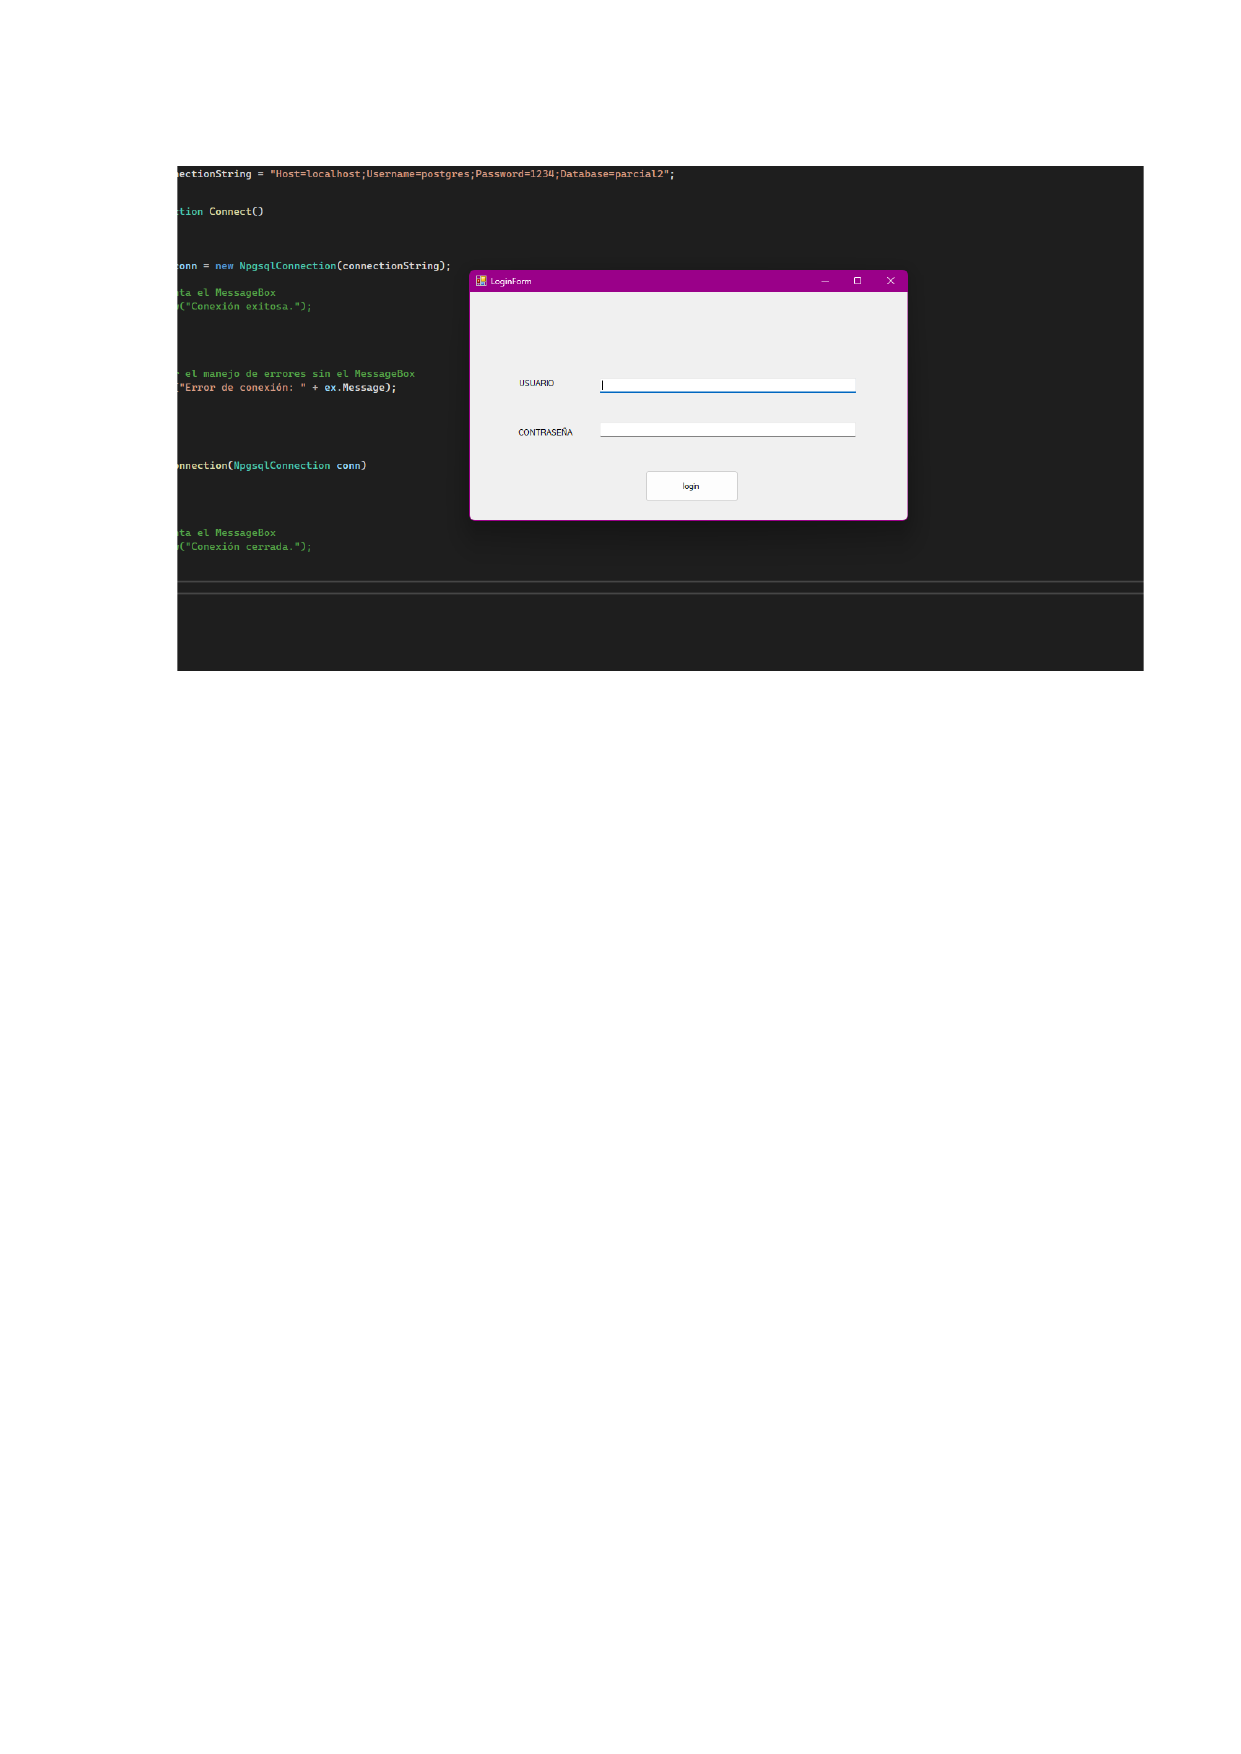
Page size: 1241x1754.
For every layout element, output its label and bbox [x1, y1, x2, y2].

picture [177, 166, 1144, 671]
